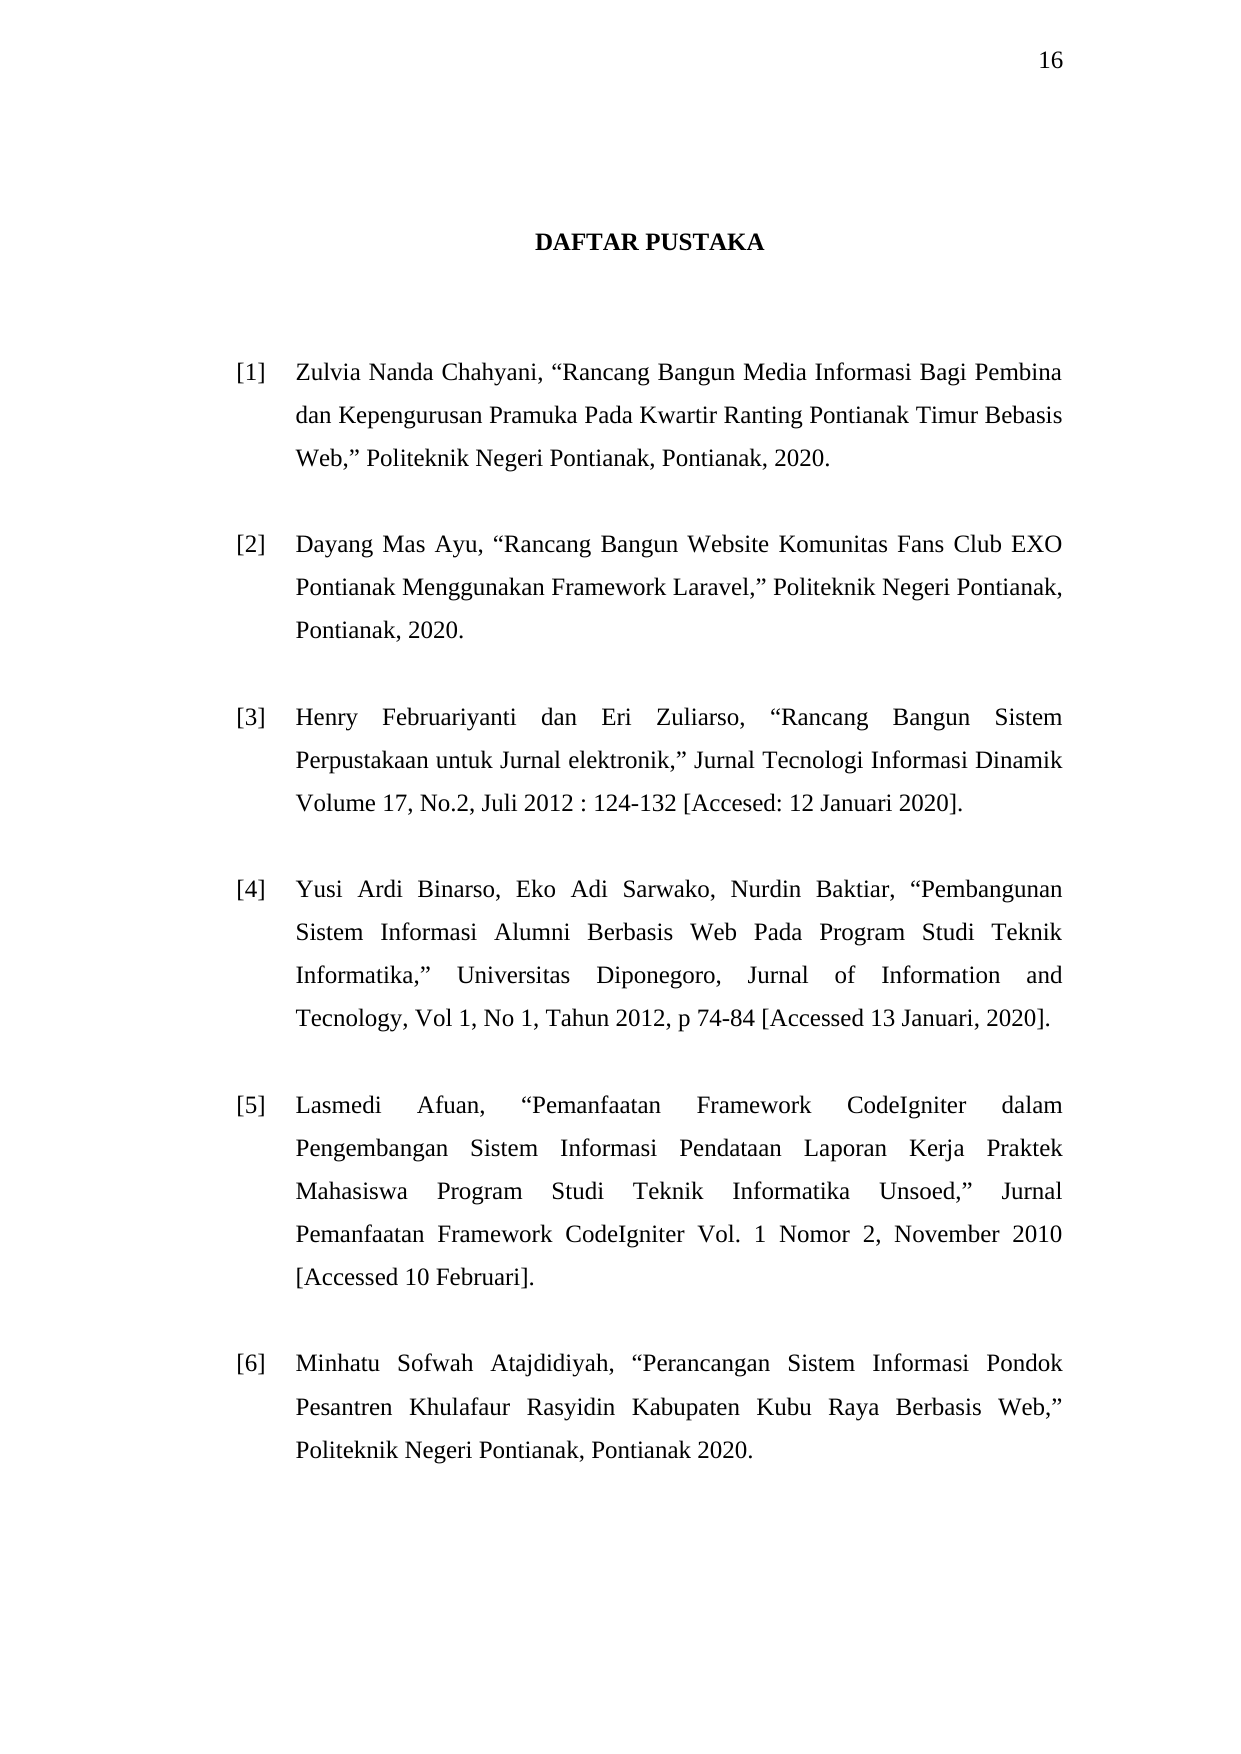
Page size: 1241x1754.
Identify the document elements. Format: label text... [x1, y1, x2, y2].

text [6] Minhatu Sofwah Atajdidiyah, “Perancangan Sistem Informasi Pondok Pesantren Khulafaur Rasyidin Kabupaten Kubu Raya Berbasis Web,” Politeknik Negeri Pontianak, Pontianak 2020. [236, 1348, 1063, 1463]
subtitle DAFTAR PUSTAKA [236, 227, 1063, 256]
list [2] Dayang Mas Ayu, “Rancang Bangun Website Komunitas Fans Club EXO Pontianak Menggunakan Framework Laravel,” Politeknik Negeri Pontianak, Pontianak, 2020. [236, 529, 1063, 644]
list [1] Zulvia Nanda Chahyani, “Rancang Bangun Media Informasi Bagi Pembina dan Kepengurusan Pramuka Pada Kwartir Ranting Pontianak Timur Bebasis Web,” Politeknik Negeri Pontianak, Pontianak, 2020. [236, 357, 1063, 472]
list [4] Yusi Ardi Binarso, Eko Adi Sarwako, Nurdin Baktiar, “Pembangunan Sistem Informasi Alumni Berbasis Web Pada Program Studi Teknik Informatika,” Universitas Diponegoro, Jurnal of Information and Tecnology, Vol 1, No 1, Tahun 2012, p 74-84 [Accessed 13 Januari, 2020]. [236, 874, 1063, 1032]
text [5] Lasmedi Afuan, “Pemanfaatan Framework CodeIgniter dalam Pengembangan Sistem Informasi Pendataan Laporan Kerja Praktek Mahasiswa Program Studi Teknik Informatika Unsoed,” Jurnal Pemanfaatan Framework CodeIgniter Vol. 1 Nomor 2, November 2010 [Accessed 10 Februari]. [236, 1090, 1063, 1291]
list [3] Henry Februariyanti dan Eri Zuliarso, “Rancang Bangun Sistem Perpustakaan untuk Jurnal elektronik,” Jurnal Tecnologi Informasi Dinamik Volume 17, No.2, Juli 2012 : 124-132 [Accesed: 12 Januari 2020]. [236, 702, 1063, 817]
